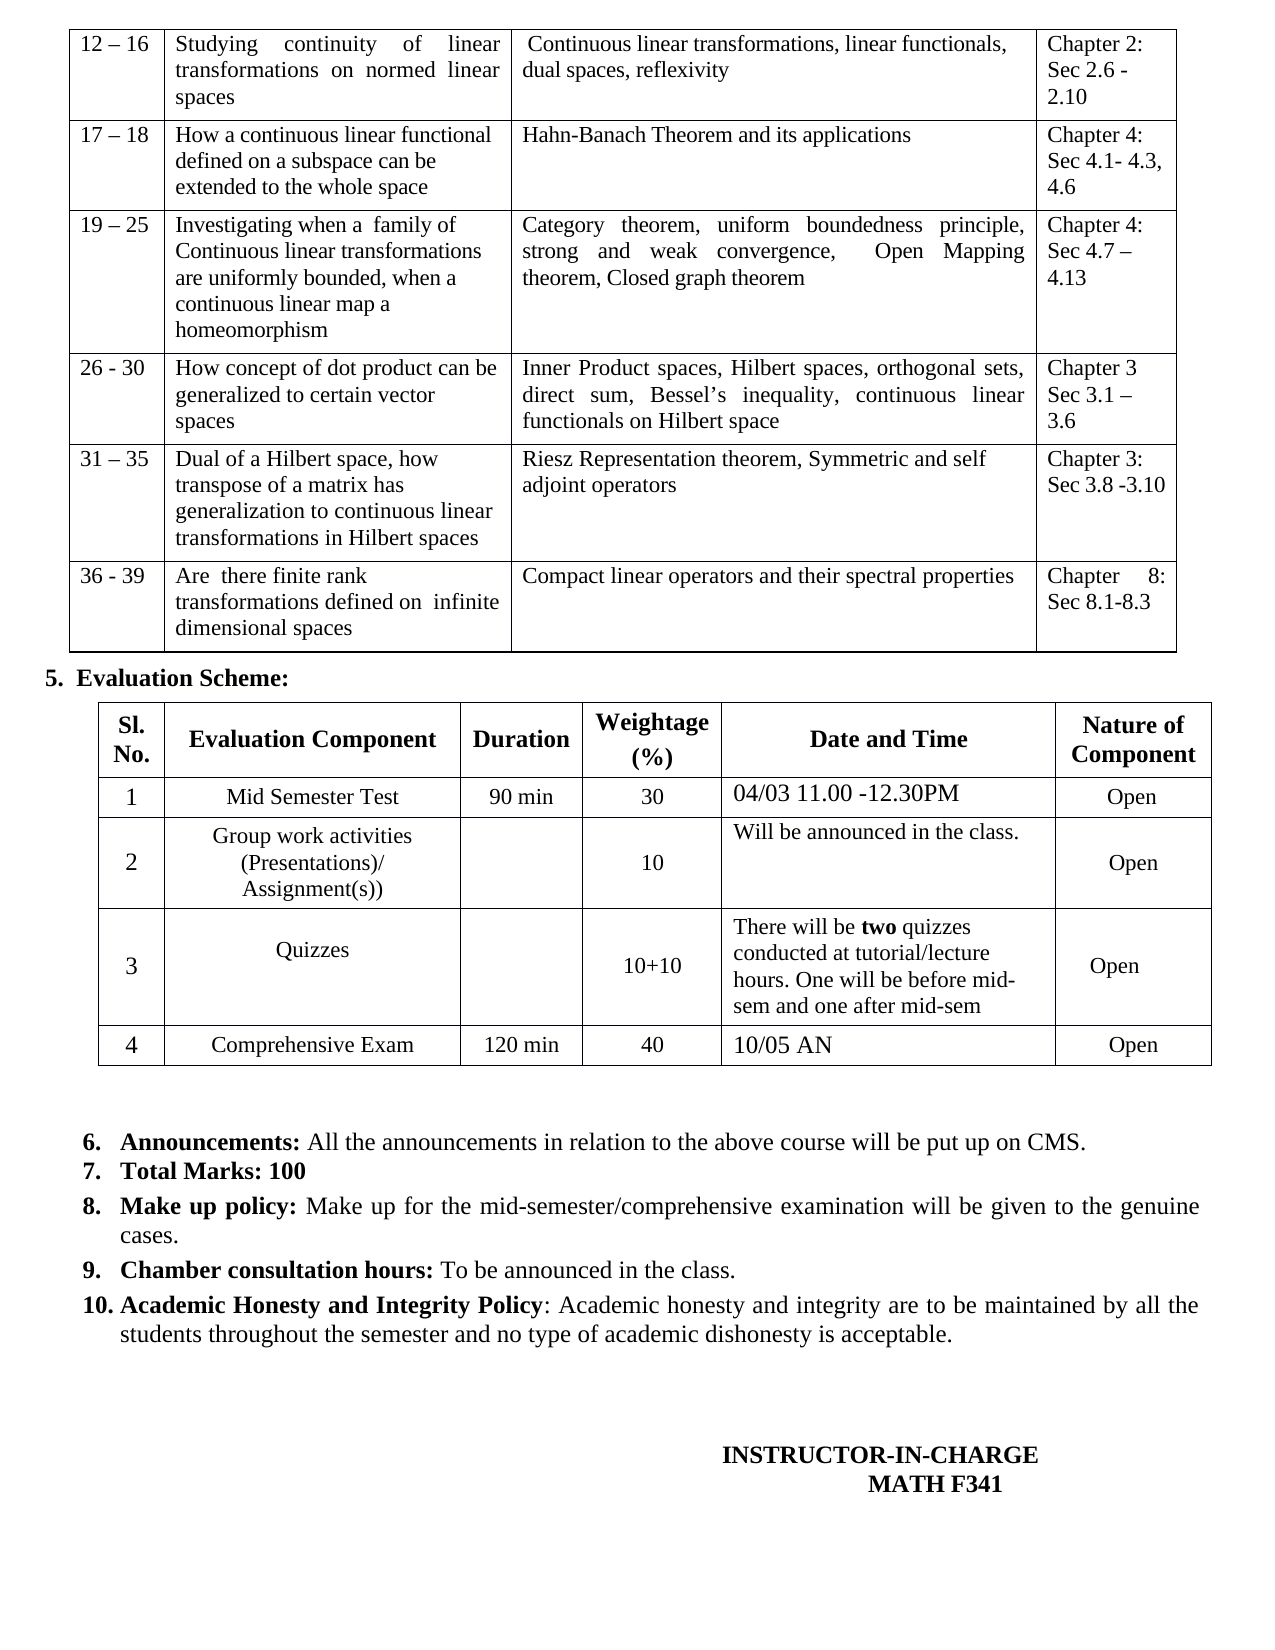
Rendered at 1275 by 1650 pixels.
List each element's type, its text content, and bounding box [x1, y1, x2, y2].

table_cell 4 [99, 1026, 164, 1065]
table_cell Mid Semester Test [165, 778, 460, 817]
table_cell 10/05 AN [722, 1026, 1055, 1065]
list Total Marks: 100 [82, 1156, 1200, 1185]
table_cell 90 min [461, 778, 582, 817]
table_cell 120 min [461, 1026, 582, 1065]
table_header Evaluation Component [165, 703, 460, 777]
table_header Sl. No. [99, 703, 164, 777]
table_cell 10 [583, 818, 721, 908]
table_cell Will be announced in the class. [722, 818, 1055, 908]
text 5. Evaluation Scheme: [45, 54, 1200, 691]
text INSTRUCTOR-IN-CHARGE [45, 1440, 1200, 1469]
table_cell Open [1056, 818, 1211, 908]
table_cell Quizzes [165, 909, 460, 1024]
list Academic Honesty and Integrity Policy: Academic honesty and integrity are to be maintained by all the students throughout the semester and no type of academic dishonesty is acceptable. [82, 1290, 1200, 1347]
table_header Nature of Component [1056, 703, 1211, 777]
table_cell Open [1056, 778, 1211, 817]
table_cell 40 [583, 1026, 721, 1065]
list Make up policy: Make up for the mid-semester/comprehensive examination will be given to the genuine cases. [82, 1191, 1200, 1249]
table_cell 3 [99, 909, 164, 1024]
list Announcements: All the announcements in relation to the above course will be put up on CMS. [82, 1127, 1200, 1156]
table_cell [461, 818, 582, 908]
table_header Weightage (%) [583, 703, 721, 777]
table_cell 2 [99, 818, 164, 908]
table_cell There will be two quizzes conducted at tutorial/lecture hours. One will be before mid-sem and one after mid-sem [722, 909, 1055, 1024]
list Chamber consultation hours: To be announced in the class. [82, 1255, 1200, 1284]
table_cell Open [1056, 909, 1211, 1024]
table_cell [461, 909, 582, 1024]
text MATH F341 [45, 1469, 1200, 1497]
table_cell Open [1056, 1026, 1211, 1065]
table_cell Comprehensive Exam [165, 1026, 460, 1065]
table_cell 04/03 11.00 -12.30PM [722, 778, 1055, 817]
table_cell 1 [99, 778, 164, 817]
table_header Duration [461, 703, 582, 777]
table_cell Group work activities (Presentations)/ Assignment(s)) [165, 818, 460, 908]
table_header Date and Time [722, 703, 1055, 777]
table_cell 10+10 [583, 909, 721, 1024]
table_cell 30 [583, 778, 721, 817]
